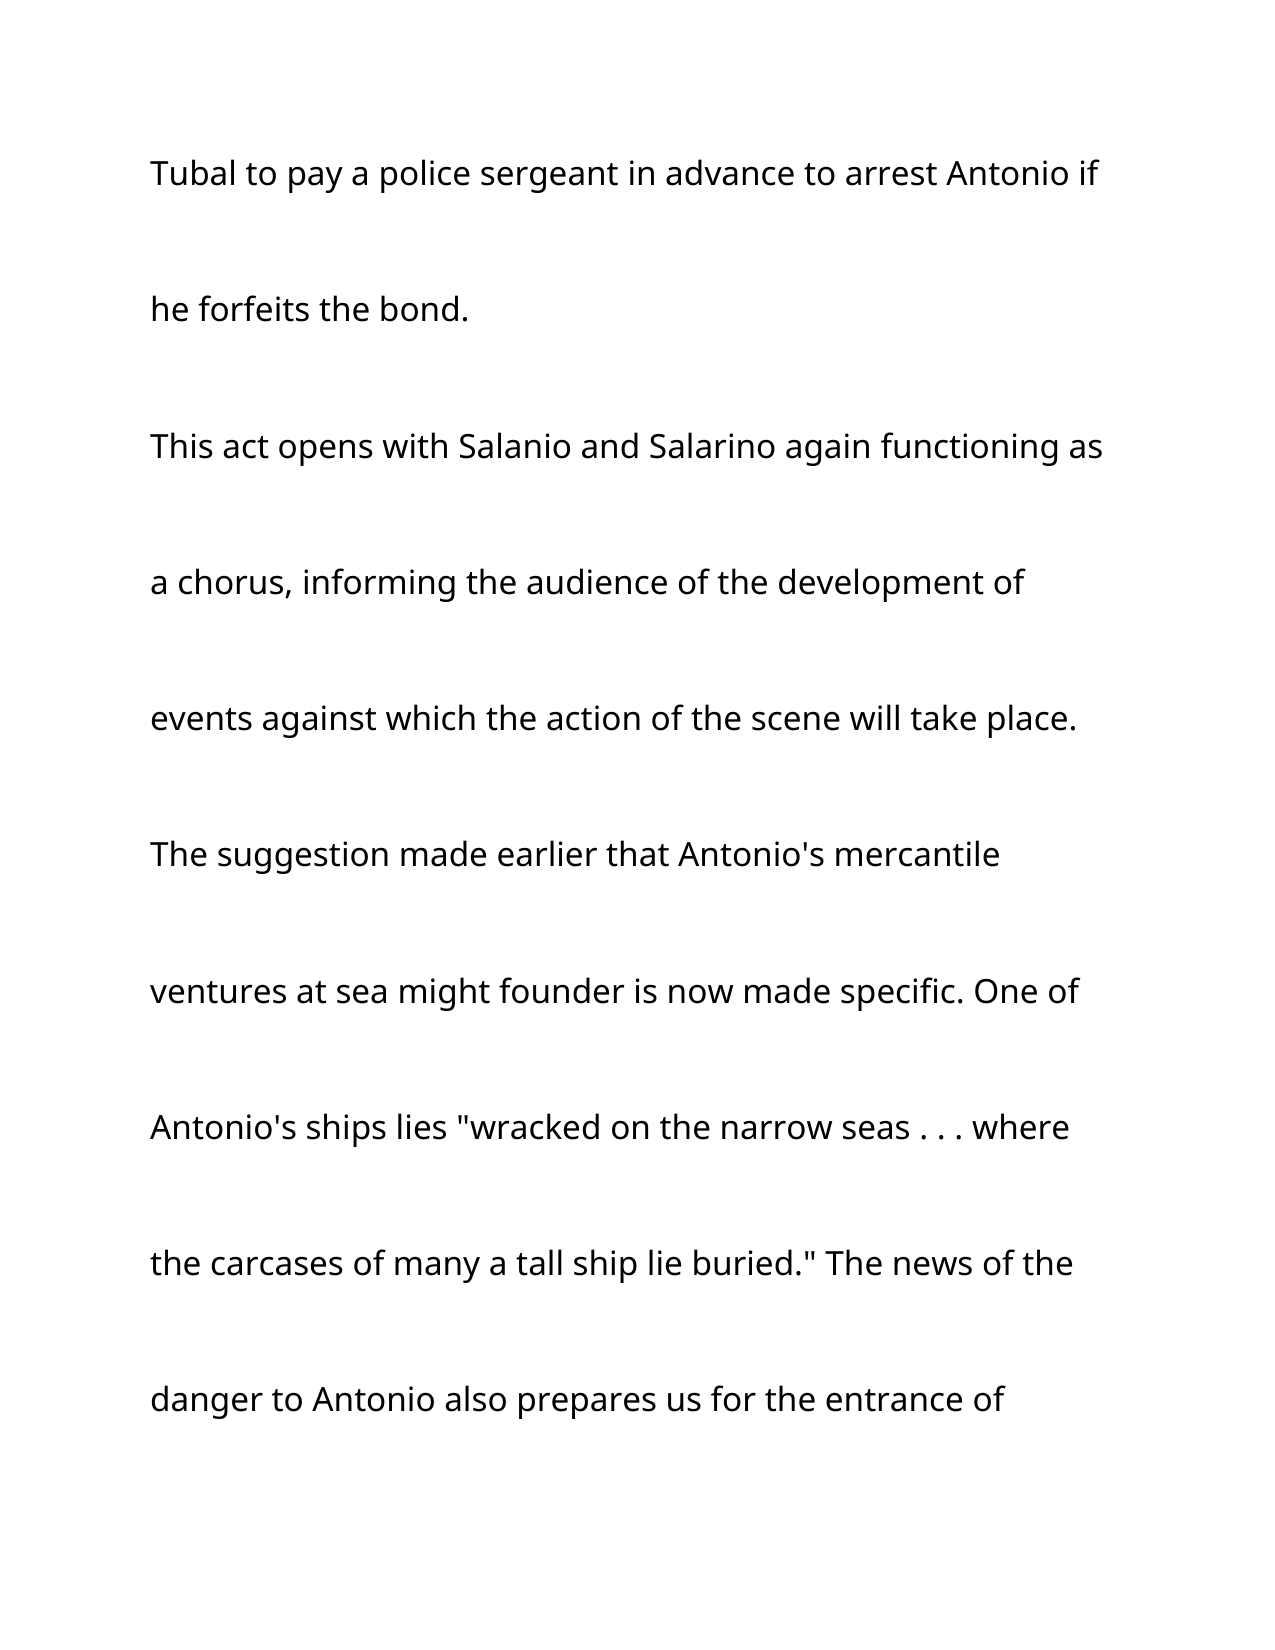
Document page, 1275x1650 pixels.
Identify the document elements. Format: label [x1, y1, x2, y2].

text [150, 150, 1125, 332]
text [150, 422, 1125, 1422]
